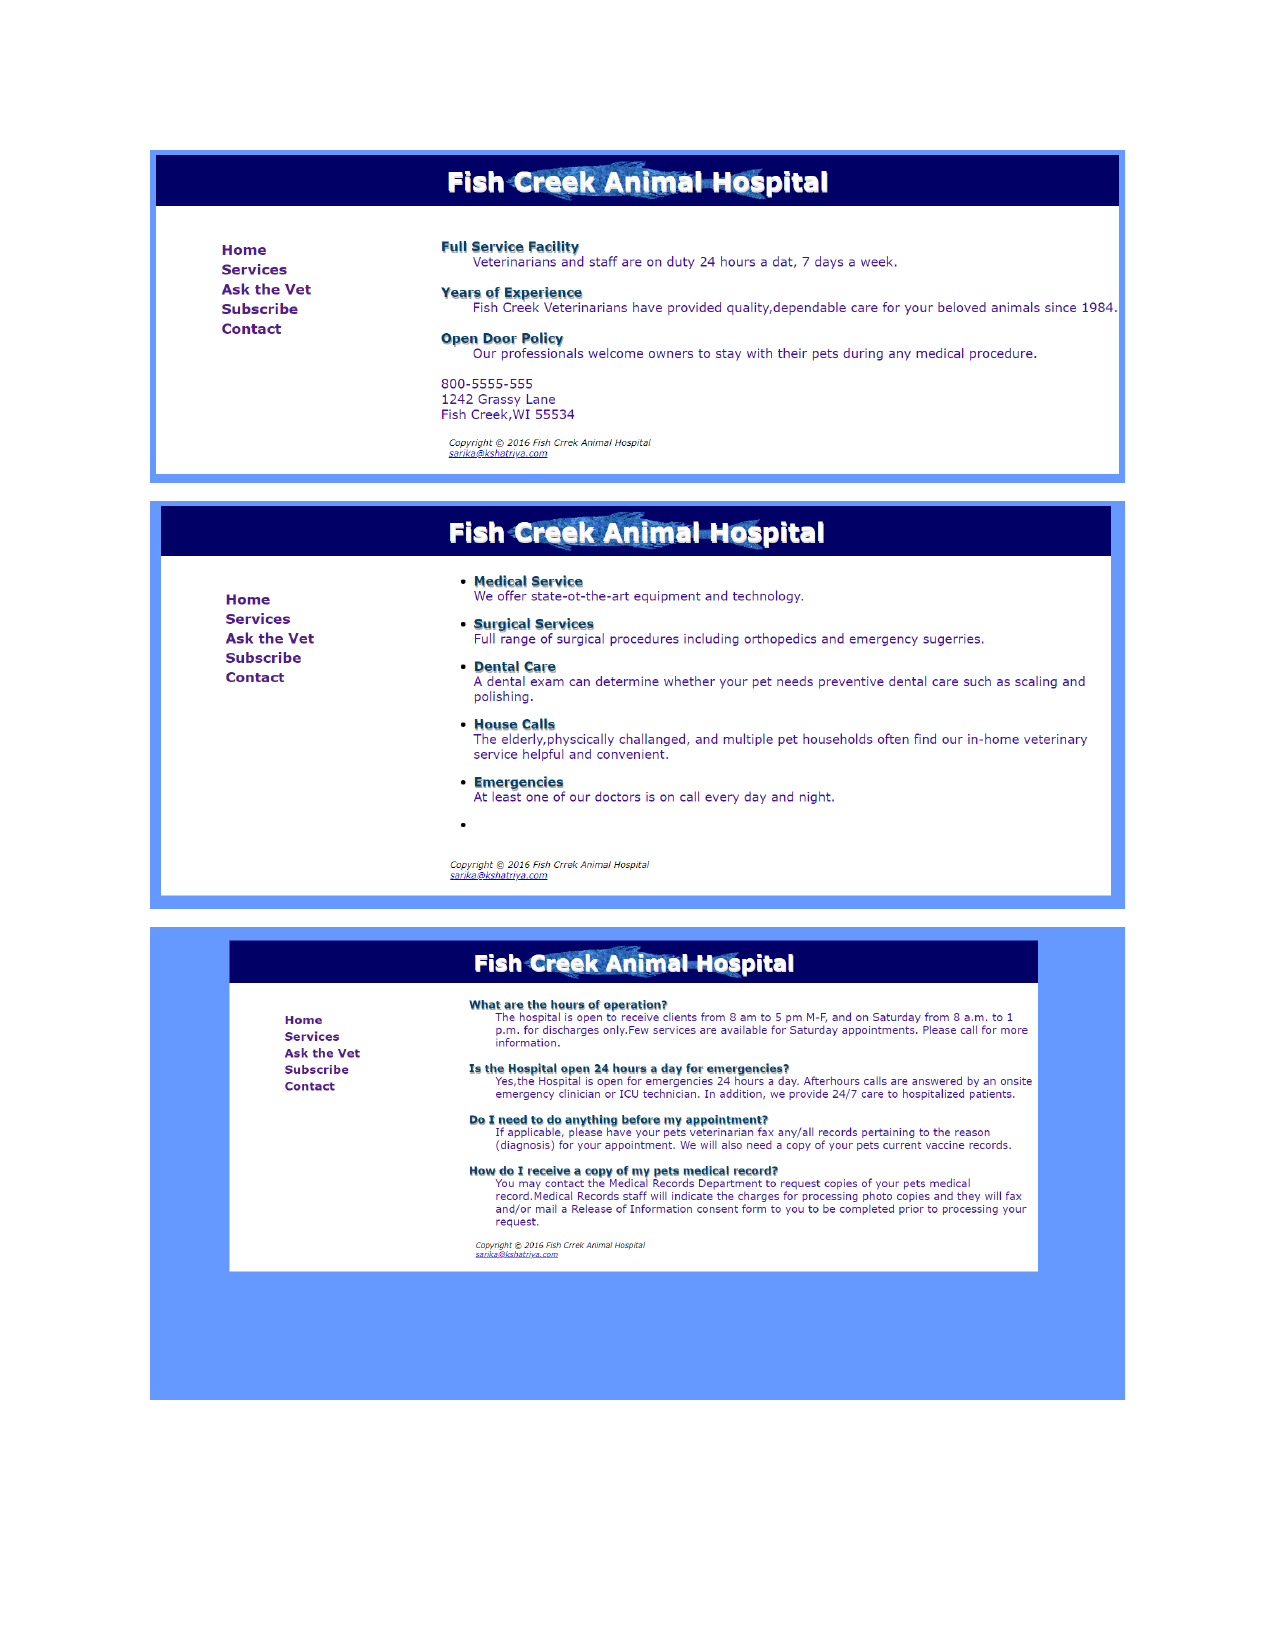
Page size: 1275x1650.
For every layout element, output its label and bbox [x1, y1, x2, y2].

picture [150, 501, 1125, 909]
picture [150, 150, 1125, 483]
picture [150, 927, 1125, 1400]
